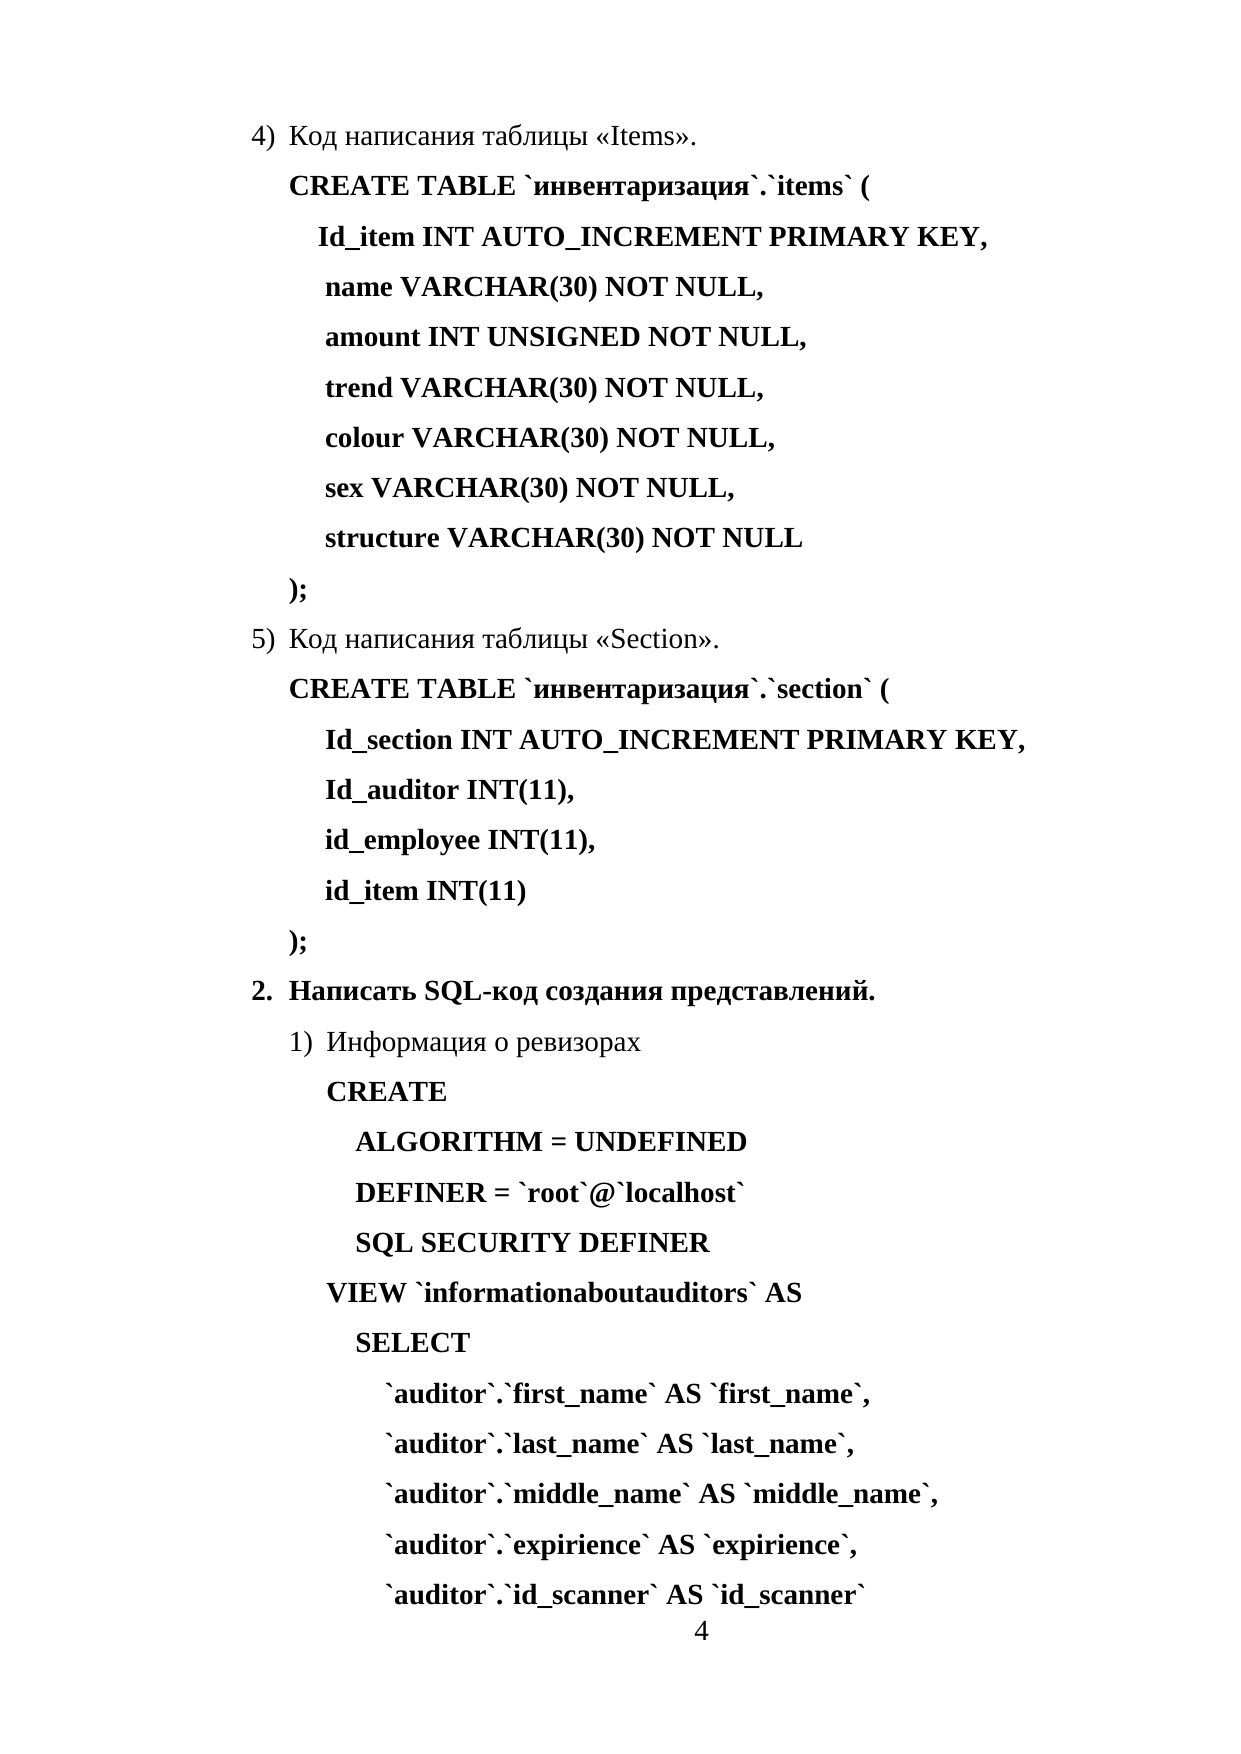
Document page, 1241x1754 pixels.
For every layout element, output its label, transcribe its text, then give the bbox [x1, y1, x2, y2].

list ALGORITHM = UNDEFINED [326, 1124, 1152, 1158]
list id_item INT(11) [288, 873, 1152, 906]
list trend VARCHAR(30) NOT NULL, [288, 370, 1152, 403]
list ); [288, 571, 1152, 604]
list CREATE TABLE `инвентаризация`.`items` ( [288, 168, 1152, 202]
list Id_section INT AUTO_INCREMENT PRIMARY KEY, [288, 722, 1152, 755]
list Код написания таблицы «Items». [251, 118, 1152, 152]
list structure VARCHAR(30) NOT NULL [288, 521, 1152, 554]
list `auditor`.`first_name` AS `first_name`, [326, 1376, 1152, 1409]
list SQL SECURITY DEFINER [326, 1225, 1152, 1258]
list VIEW `informationaboutauditors` AS [326, 1275, 1152, 1309]
list Написать SQL-код создания представлений. [251, 973, 1152, 1007]
list CREATE [326, 1074, 1152, 1108]
list DEFINER = `root`@`localhost` [326, 1175, 1152, 1208]
list ); [288, 923, 1152, 957]
list Id_auditor INT(11), [288, 772, 1152, 806]
list amount INT UNSIGNED NOT NULL, [288, 319, 1152, 353]
list Id_item INT AUTO_INCREMENT PRIMARY KEY, [288, 219, 1152, 252]
list SELECT [326, 1326, 1152, 1359]
list id_employee INT(11), [288, 822, 1152, 856]
list Код написания таблицы «Section». [251, 621, 1152, 655]
list `auditor`.`id_scanner` AS `id_scanner` [326, 1577, 1152, 1611]
list `auditor`.`last_name` AS `last_name`, [326, 1426, 1152, 1460]
list Информация о ревизорах [288, 1024, 1152, 1057]
list `auditor`.`middle_name` AS `middle_name`, [326, 1477, 1152, 1510]
list sex VARCHAR(30) NOT NULL, [288, 470, 1152, 504]
list colour VARCHAR(30) NOT NULL, [288, 420, 1152, 453]
list name VARCHAR(30) NOT NULL, [288, 269, 1152, 303]
list CREATE TABLE `инвентаризация`.`section` ( [288, 672, 1152, 705]
list `auditor`.`expirience` AS `expirience`, [326, 1527, 1152, 1560]
